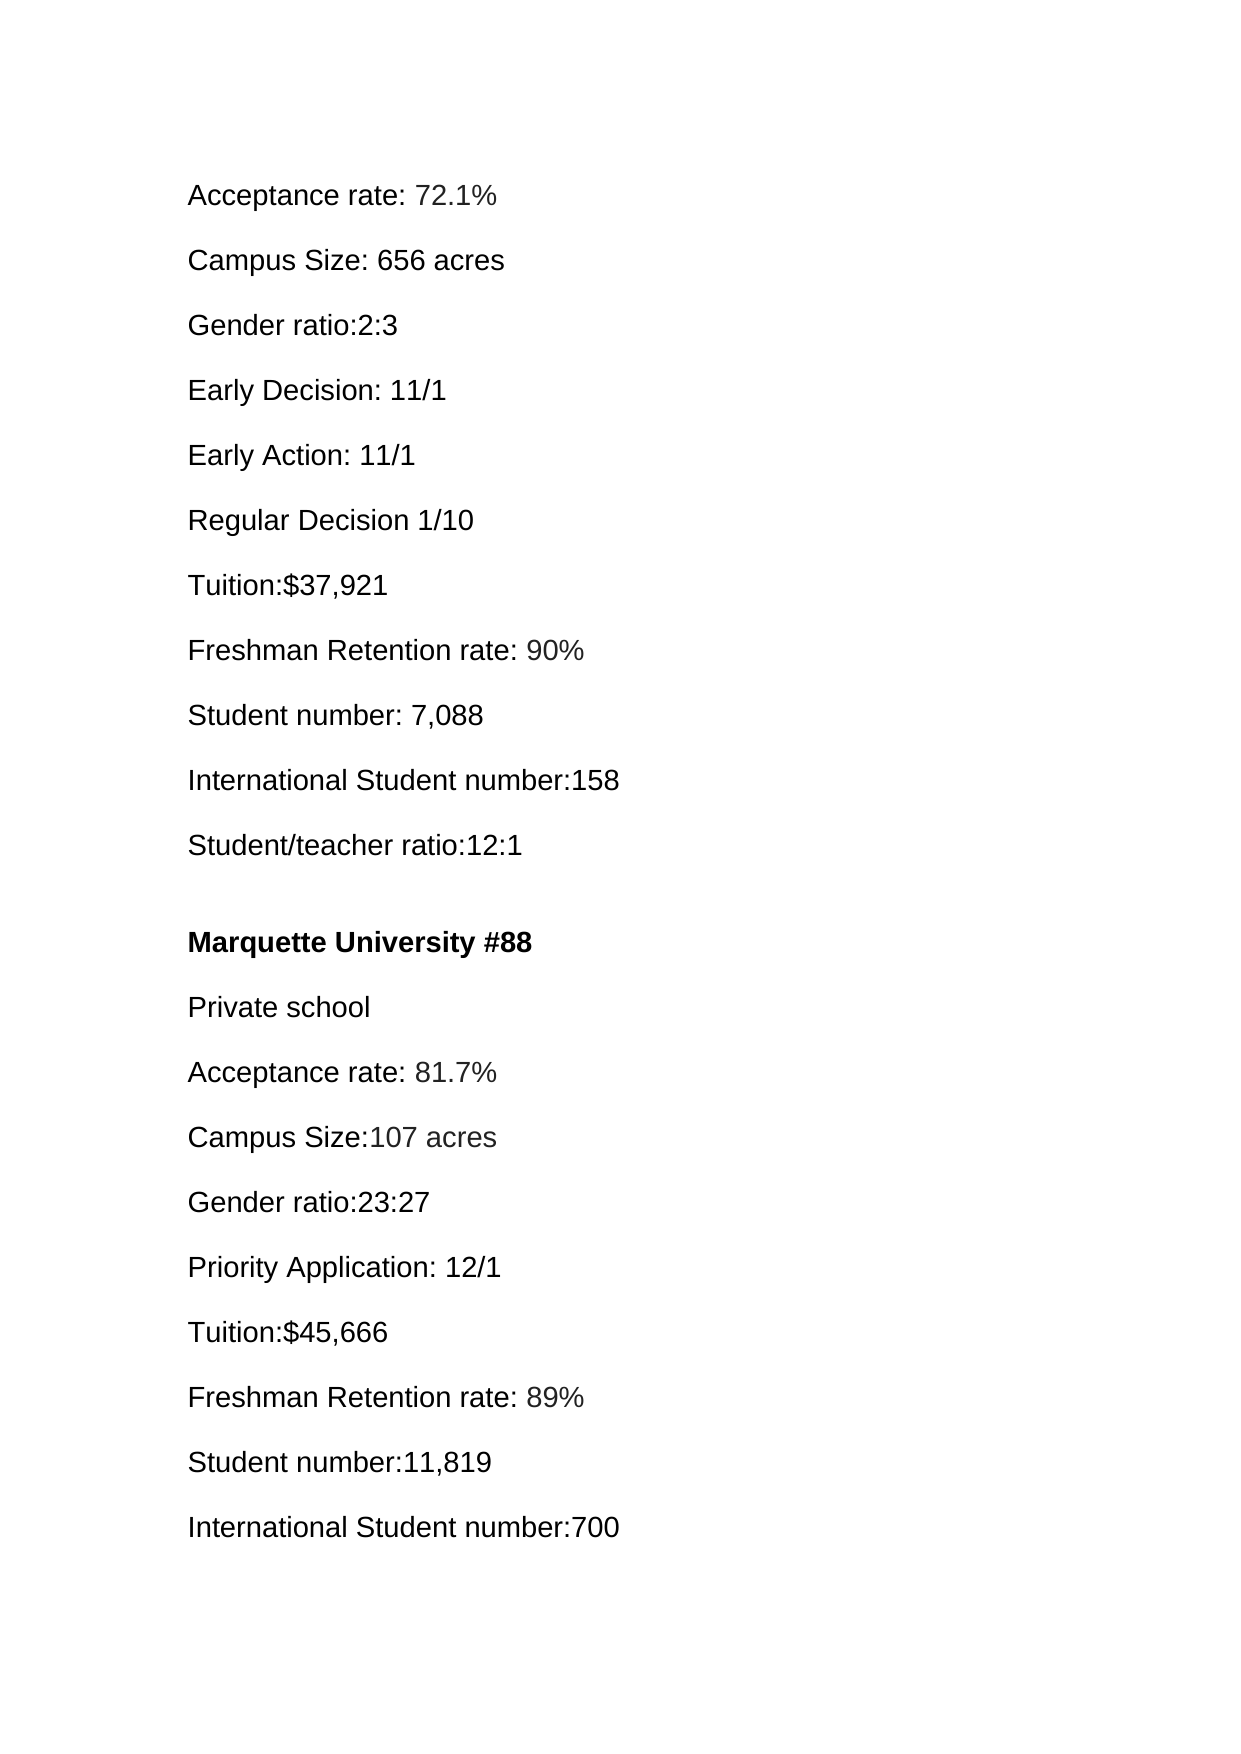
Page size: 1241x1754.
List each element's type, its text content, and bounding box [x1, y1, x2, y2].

text Tuition:$45,666 [187, 1299, 1053, 1364]
text Early Action: 11/1 [187, 422, 1053, 487]
text Marquette University #88 [187, 909, 1053, 974]
text Student/teacher ratio:12:1 [187, 812, 1053, 877]
text International Student number:158 [187, 747, 1053, 812]
text Private school [187, 974, 1053, 1039]
text Early Decision: 11/1 [187, 357, 1053, 422]
text Gender ratio:23:27 [187, 1169, 1053, 1234]
text Acceptance rate: 81.7% [187, 1039, 1053, 1104]
text Tuition:$37,921 [187, 552, 1053, 617]
text Priority Application: 12/1 [187, 1234, 1053, 1299]
text International Student number:700 [187, 1494, 1053, 1559]
text Student number:11,819 [187, 1429, 1053, 1494]
text Campus Size: 656 acres [187, 227, 1053, 292]
text Acceptance rate: 72.1% [187, 162, 1053, 227]
text Campus Size:107 acres [187, 1104, 1053, 1169]
text Regular Decision 1/10 [187, 487, 1053, 552]
text Student number: 7,088 [187, 682, 1053, 747]
text Freshman Retention rate: 89% [187, 1364, 1053, 1429]
text Gender ratio:2:3 [187, 292, 1053, 357]
text Freshman Retention rate: 90% [187, 617, 1053, 682]
